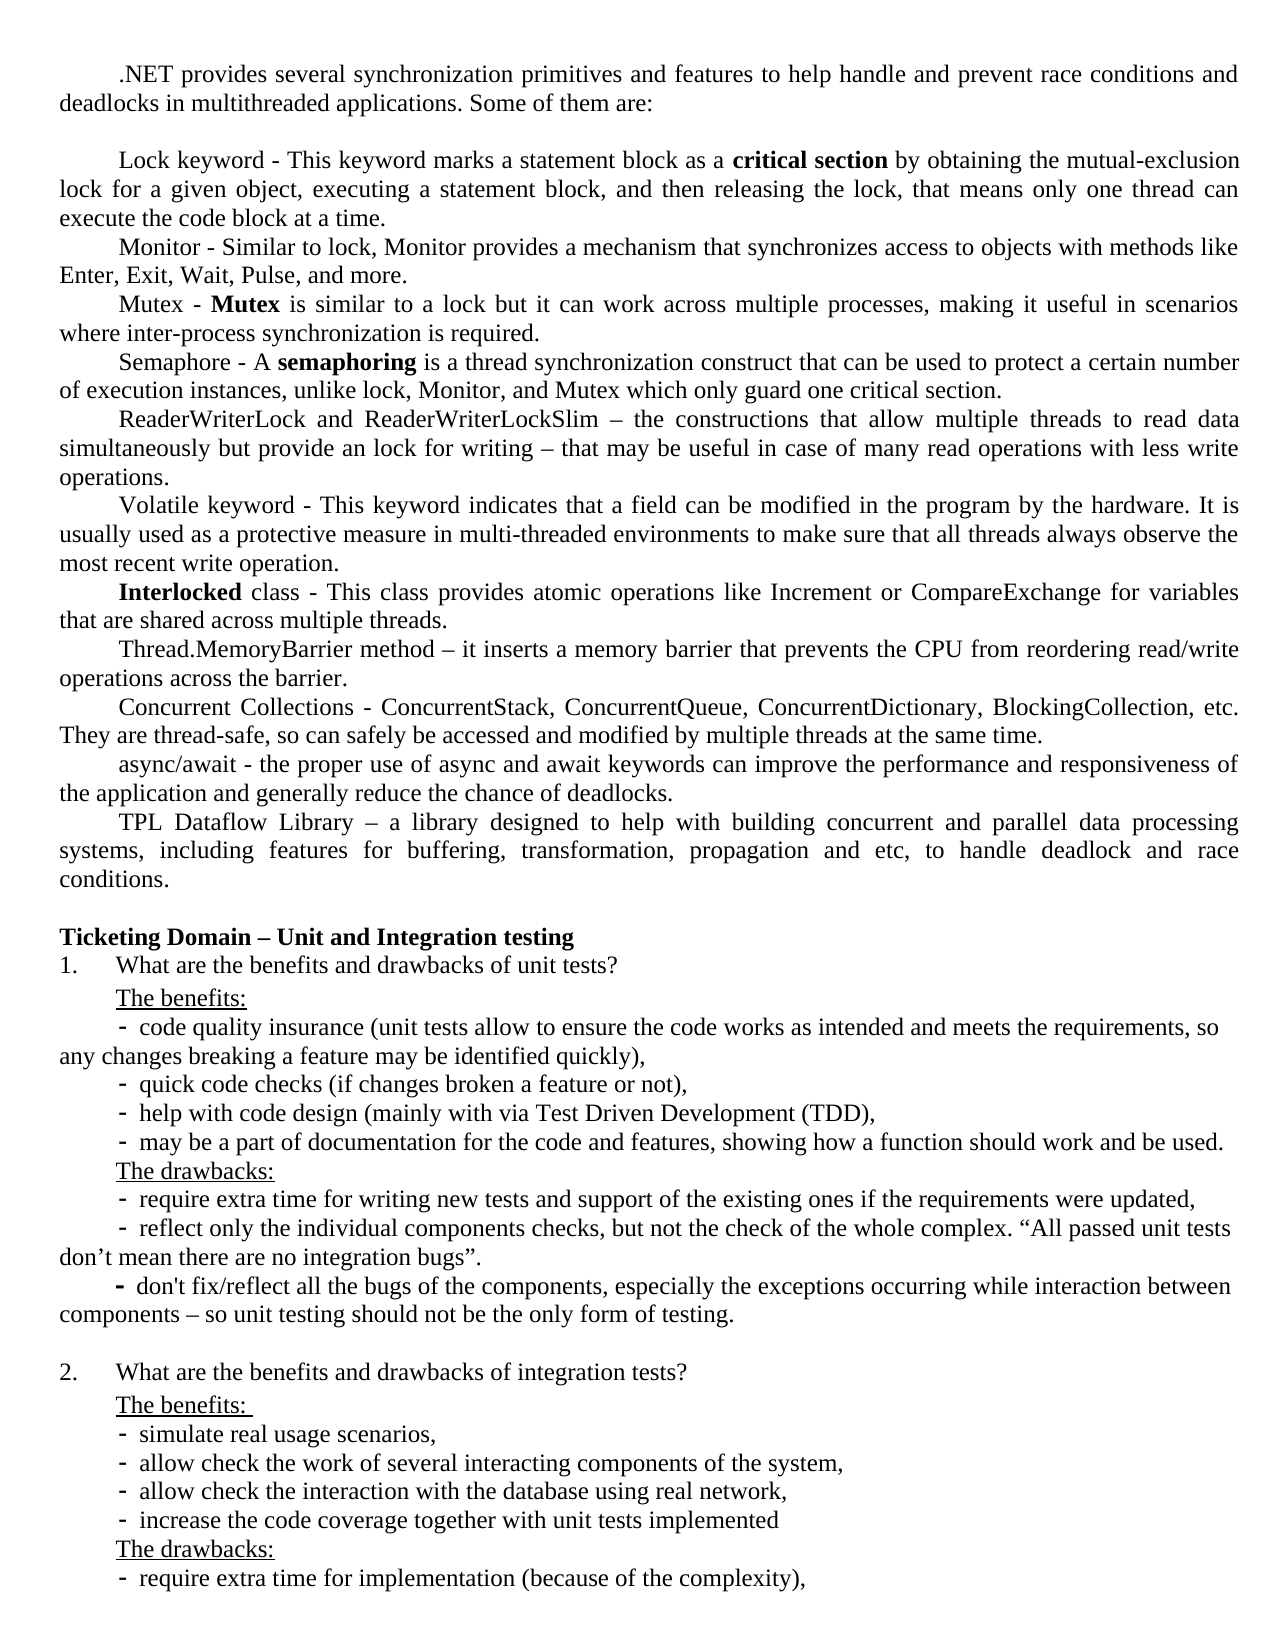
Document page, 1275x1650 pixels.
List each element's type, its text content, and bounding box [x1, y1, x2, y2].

text Ticketing Domain – Unit and Integration testing [59, 922, 1240, 950]
text The benefits: [59, 983, 1240, 1012]
text ReaderWriterLock and ReaderWriterLockSlim – the constructions that allow multiple threads to read data simultaneously but provide an lock for writing – that may be useful in case of many read operations with less write operations. [59, 404, 1240, 490]
list require extra time for writing new tests and support of the existing ones if the requirements were updated, [59, 1184, 1240, 1213]
text Volatile keyword - This keyword indicates that a field can be modified in the program by the hardware. It is usually used as a protective measure in multi-threaded environments to make sure that all threads always observe the most recent write operation. [59, 490, 1240, 577]
text The benefits: [59, 1390, 1240, 1419]
text The drawbacks: [59, 1534, 1240, 1563]
text .NET provides several synchronization primitives and features to help handle and prevent race conditions and deadlocks in multithreaded applications. Some of them are: [59, 59, 1240, 117]
text Concurrent Collections - ConcurrentStack, ConcurrentQueue, ConcurrentDictionary, BlockingCollection, etc. They are thread-safe, so can safely be accessed and modified by multiple threads at the same time. [59, 692, 1240, 749]
text Mutex - Mutex is similar to a lock but it can work across multiple processes, making it useful in scenarios where inter-process synchronization is required. [59, 289, 1240, 347]
text async/await - the proper use of async and await keywords can improve the performance and responsiveness of the application and generally reduce the chance of deadlocks. [59, 749, 1240, 807]
list allow check the work of several interacting components of the system, [59, 1448, 1240, 1476]
list What are the benefits and drawbacks of unit tests? [59, 950, 1240, 979]
text Semaphore - A semaphoring is a thread synchronization construct that can be used to protect a certain number of execution instances, unlike lock, Monitor, and Mutex which only guard one critical section. [59, 347, 1240, 404]
list What are the benefits and drawbacks of integration tests? [59, 1357, 1240, 1386]
list may be a part of documentation for the code and features, showing how a function should work and be used. [59, 1127, 1240, 1156]
list increase the code coverage together with unit tests implemented [59, 1505, 1240, 1534]
text TPL Dataflow Library – a library designed to help with building concurrent and parallel data processing systems, including features for buffering, transformation, propagation and etc, to handle deadlock and race conditions. [59, 807, 1240, 893]
list help with code design (mainly with via Test Driven Development (TDD), [59, 1098, 1240, 1127]
text Interlocked class - This class provides atomic operations like Increment or CompareExchange for variables that are shared across multiple threads. [59, 577, 1240, 634]
list simulate real usage scenarios, [59, 1419, 1240, 1448]
list quick code checks (if changes broken a feature or not), [59, 1069, 1240, 1098]
text Thread.MemoryBarrier method – it inserts a memory barrier that prevents the CPU from reordering read/write operations across the barrier. [59, 634, 1240, 692]
list require extra time for implementation (because of the complexity), [59, 1563, 1240, 1591]
text The drawbacks: [59, 1156, 1240, 1184]
text Monitor - Similar to lock, Monitor provides a mechanism that synchronizes access to objects with methods like Enter, Exit, Wait, Pulse, and more. [59, 232, 1240, 289]
list code quality insurance (unit tests allow to ensure the code works as intended and meets the requirements, so any changes breaking a feature may be identified quickly), [59, 1012, 1240, 1069]
text Lock keyword - This keyword marks a statement block as a critical section by obtaining the mutual-exclusion lock for a given object, executing a statement block, and then releasing the lock, that means only one thread can execute the code block at a time. [59, 145, 1240, 232]
list allow check the interaction with the database using real network, [59, 1476, 1240, 1505]
